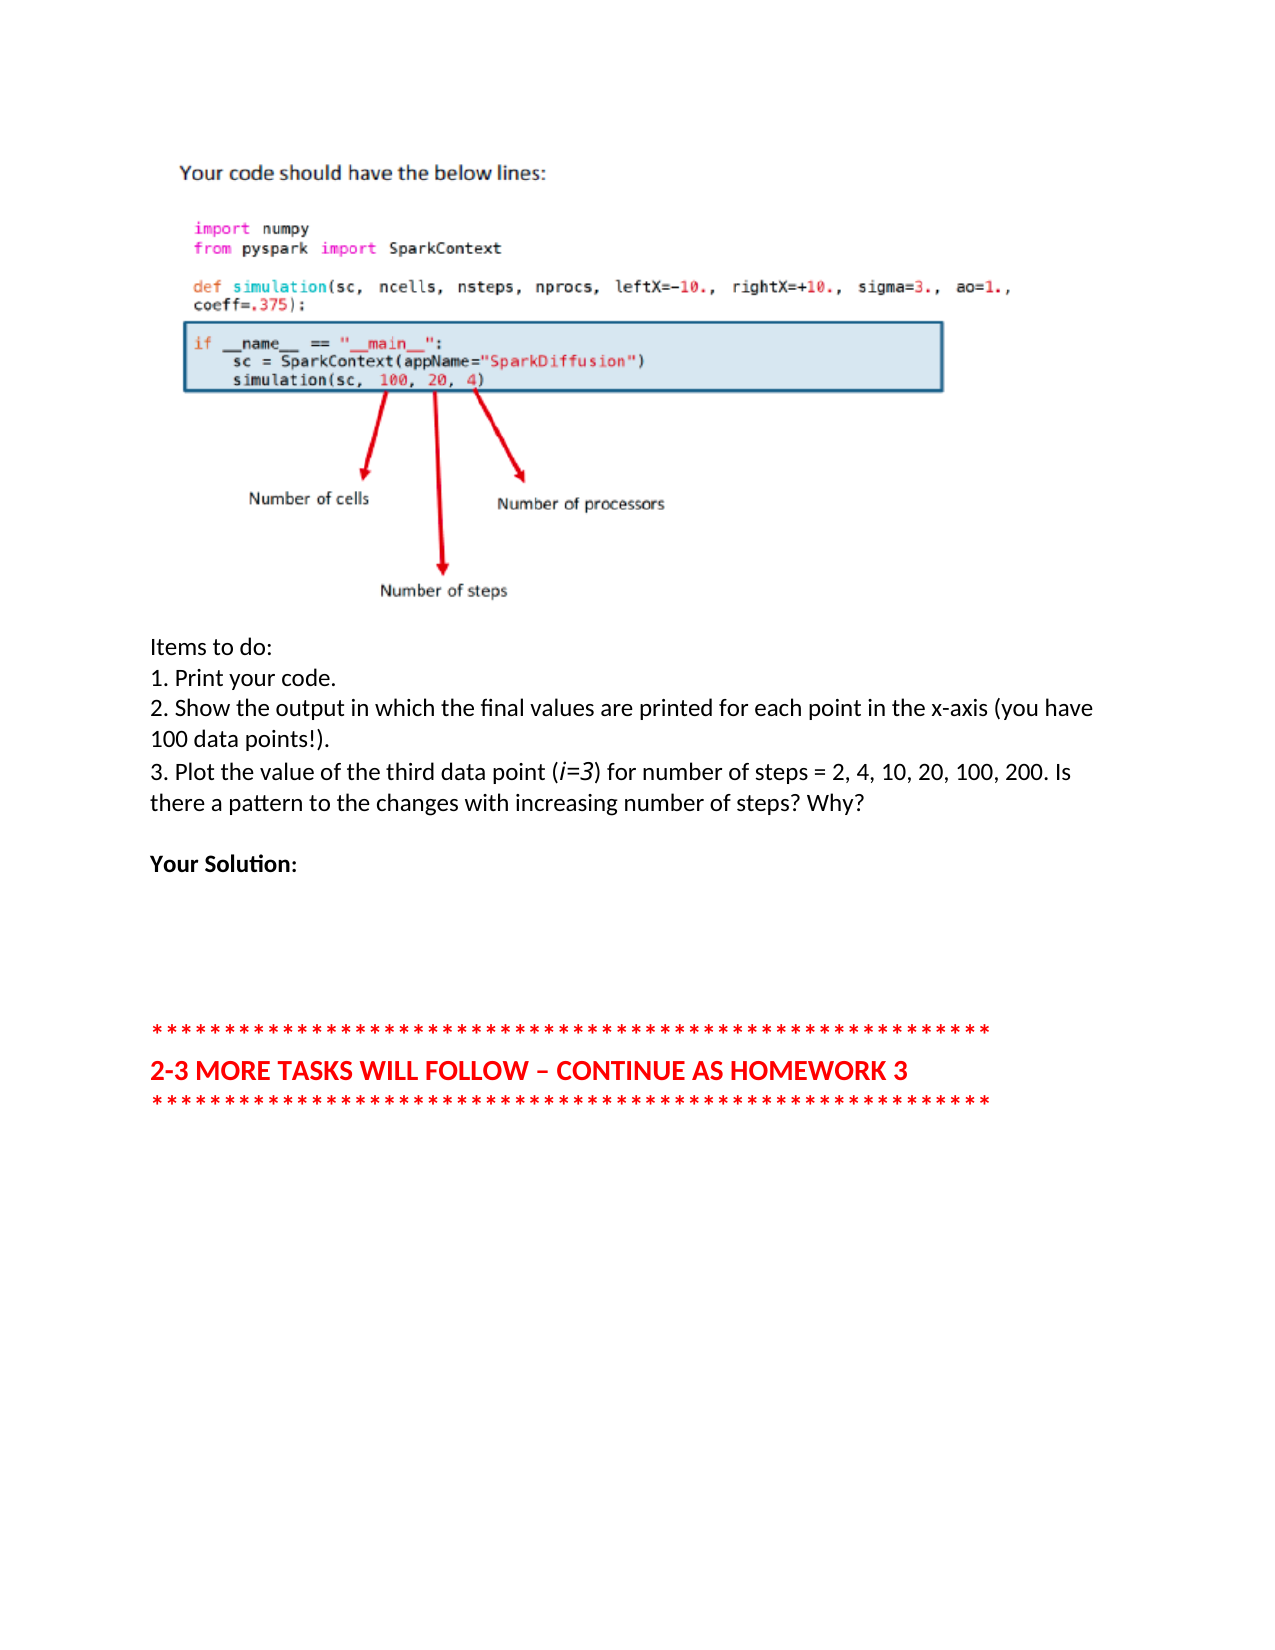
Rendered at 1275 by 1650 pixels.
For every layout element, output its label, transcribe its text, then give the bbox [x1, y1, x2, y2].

text Items to do: [150, 631, 1125, 662]
text 3. Plot the value of the third data point (i=3) for number of steps = 2, 4, 10, 20, 100, 200. Is there a pattern to the changes with increasing number of steps? Why? [150, 753, 1125, 818]
text Your Solution: [150, 848, 1125, 879]
text 2. Show the output in which the final values are printed for each point in the x-axis (you have 100 data points!). [150, 692, 1125, 753]
picture [150, 150, 1036, 632]
text 1. Print your code. [150, 662, 1125, 692]
text ********************************************************** [150, 1017, 1125, 1052]
text ********************************************************** [150, 1088, 1125, 1124]
text 2-3 MORE TASKS WILL FOLLOW – CONTINUE AS HOMEWORK 3 [150, 1052, 1125, 1088]
